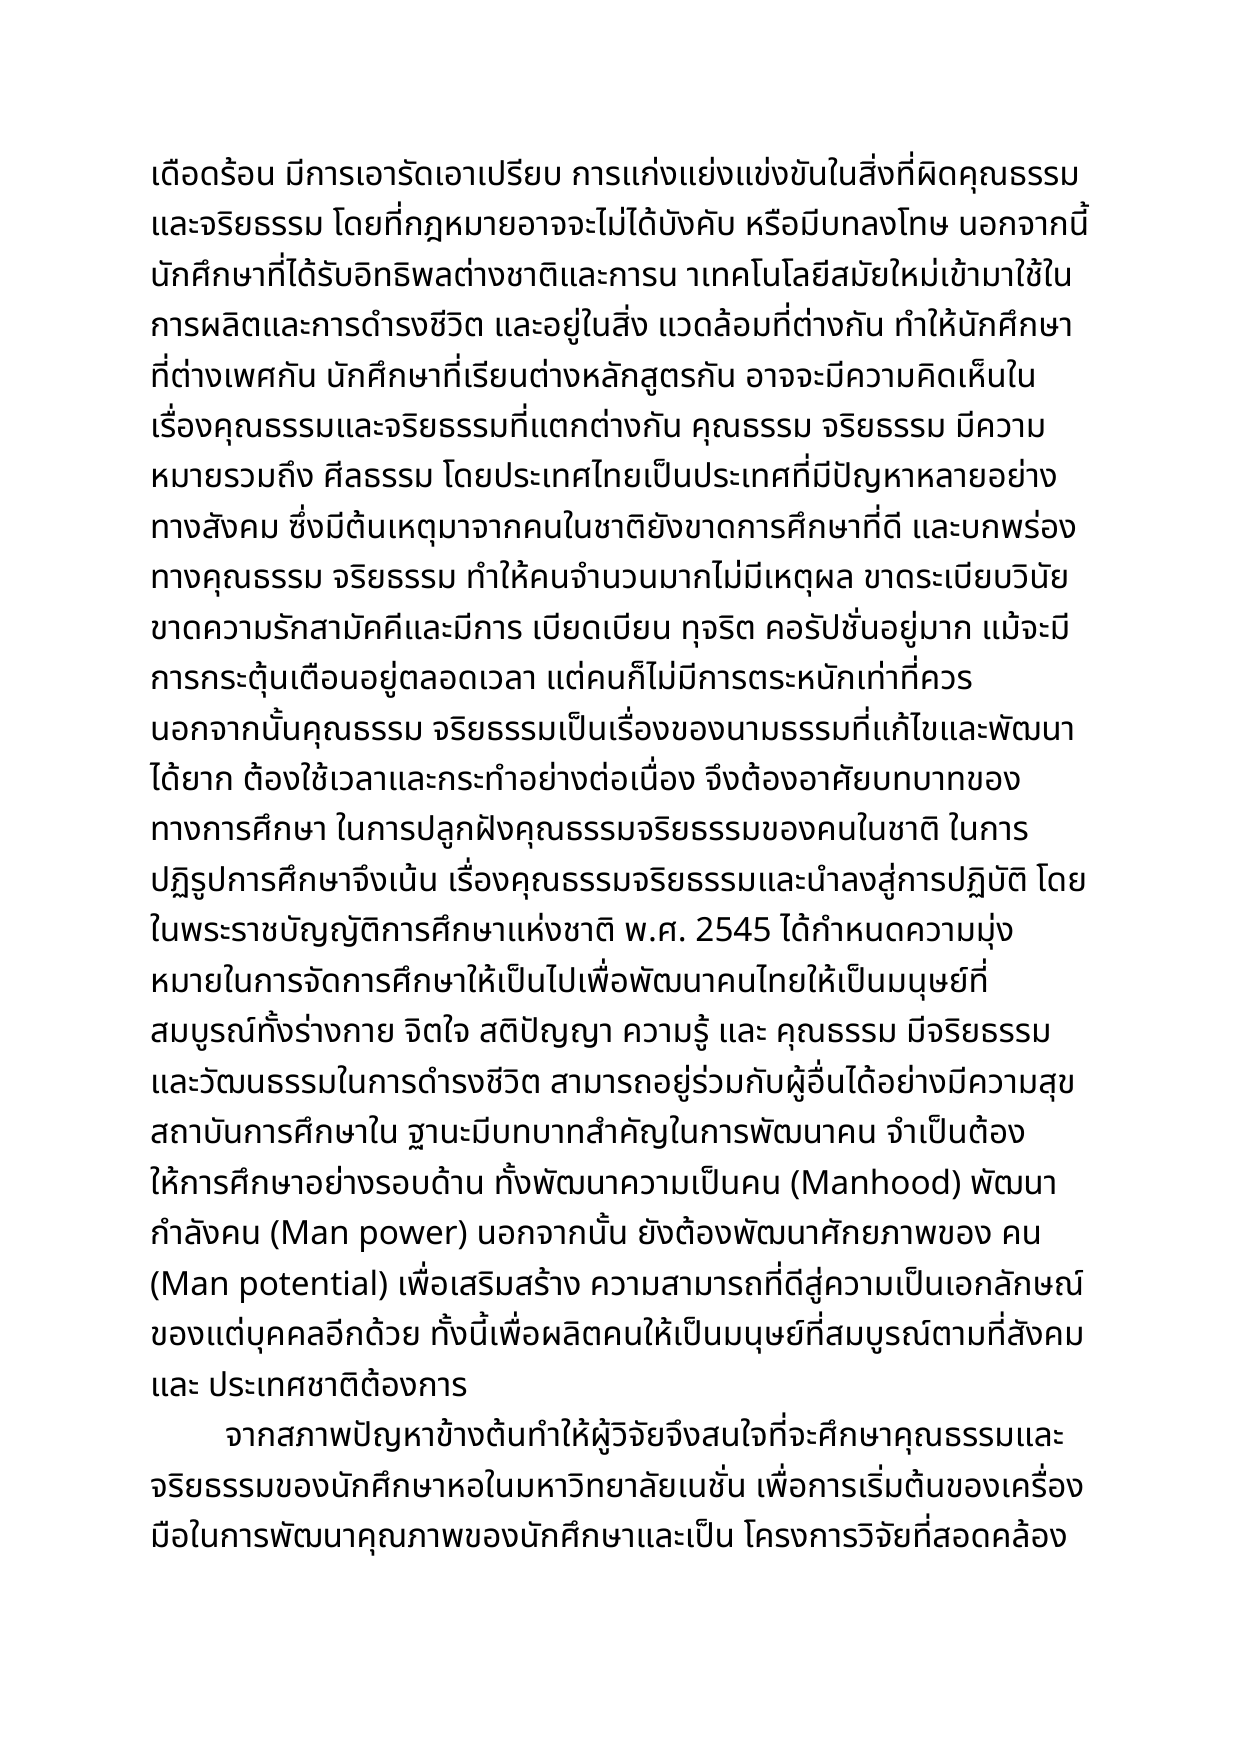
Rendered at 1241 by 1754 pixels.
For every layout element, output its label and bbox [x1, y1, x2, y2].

text [150, 150, 1090, 1411]
text [150, 1411, 1090, 1562]
